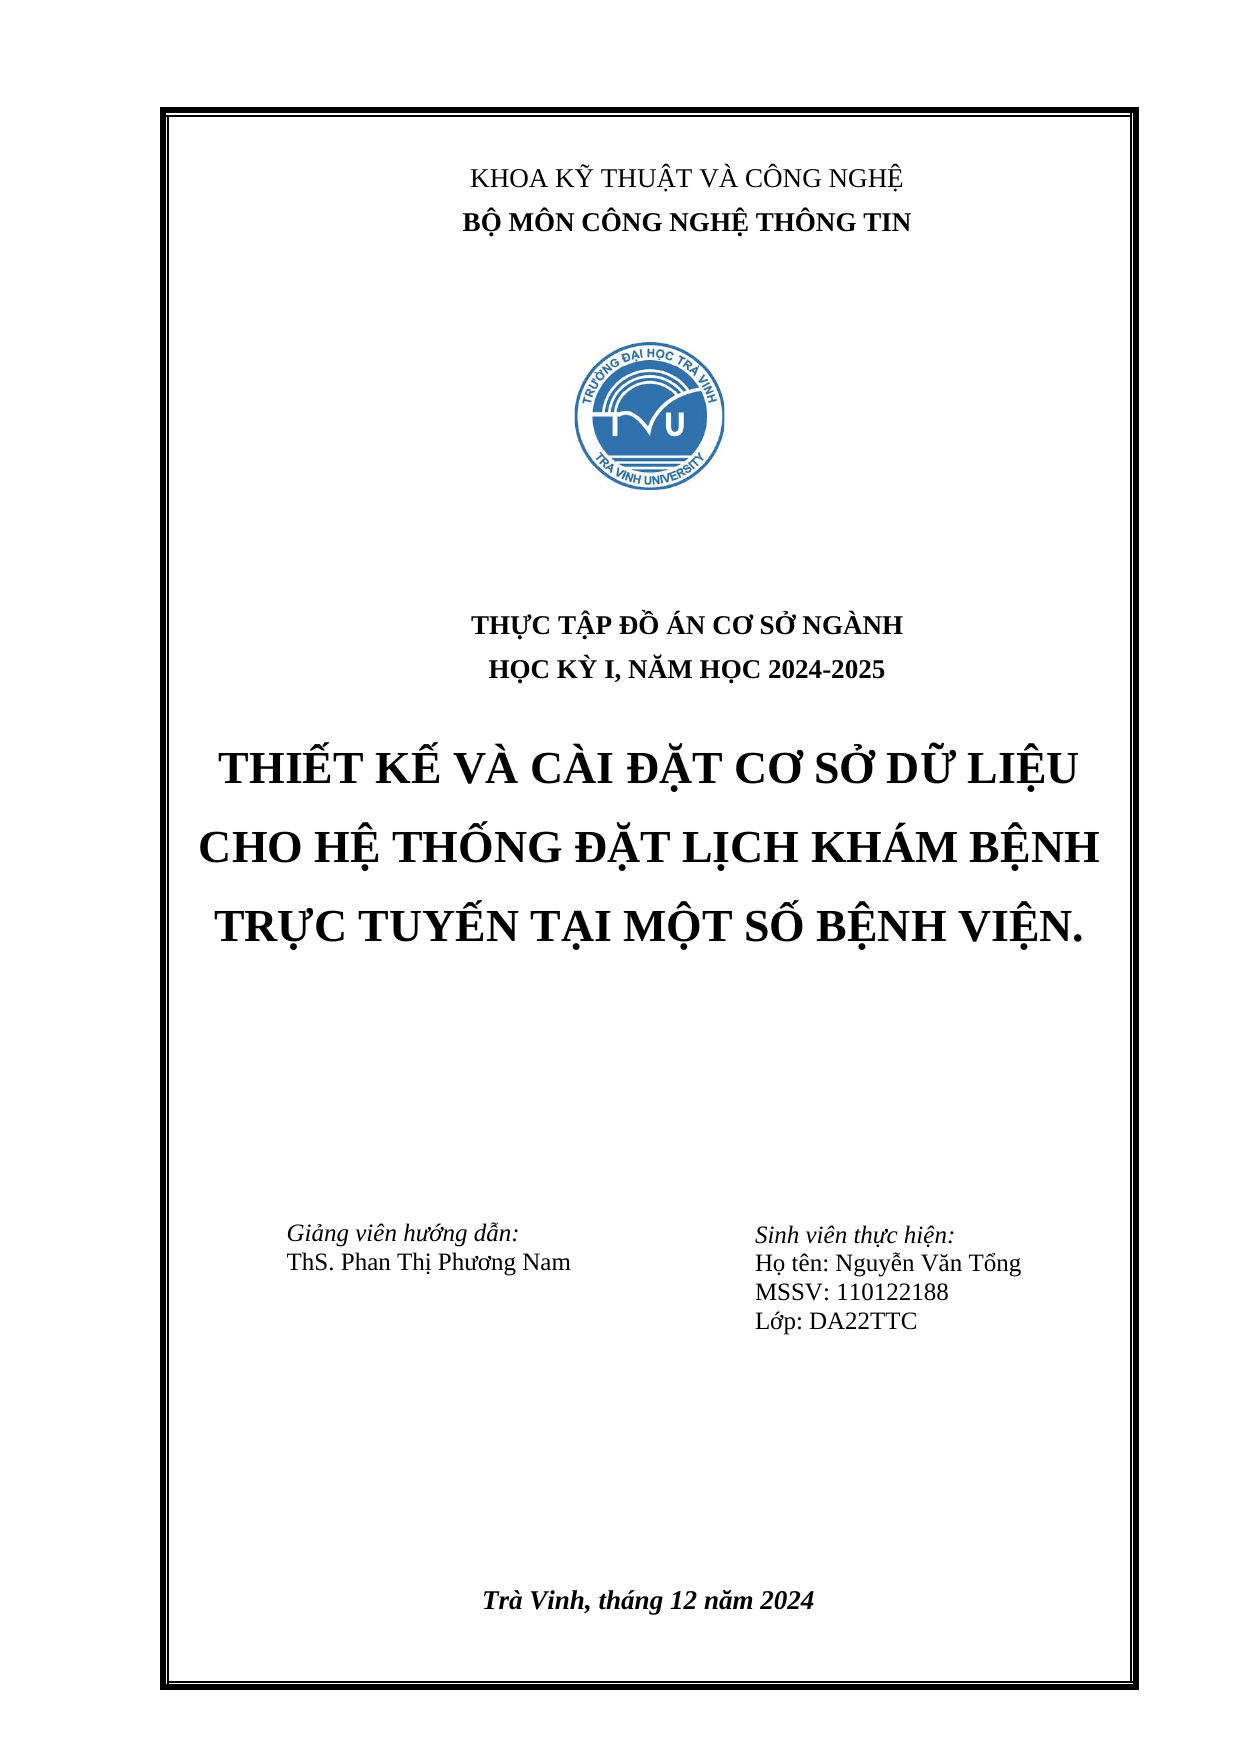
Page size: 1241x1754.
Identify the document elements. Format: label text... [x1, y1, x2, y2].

text THIẾT KẾ VÀ CÀI ĐẶT CƠ SỞ DỮ LIỆU CHO HỆ THỐNG ĐẶT LỊCH KHÁM BỆNH TRỰC TUYẾN TẠI MỘT SỐ BỆNH VIỆN. [177, 740, 1122, 951]
text HỌC KỲ I, NĂM HỌC 2024-2025 [177, 653, 1122, 684]
picture [574, 342, 725, 490]
text KHOA KỸ THUẬT VÀ CÔNG NGHỆ [177, 162, 1122, 193]
text BỘ MÔN CÔNG NGHỆ THÔNG TIN [177, 206, 1122, 237]
text THỰC TẬP ĐỒ ÁN CƠ SỞ NGÀNH [177, 609, 1122, 641]
text Trà Vinh, tháng 12 năm 2024 [177, 1584, 1122, 1615]
